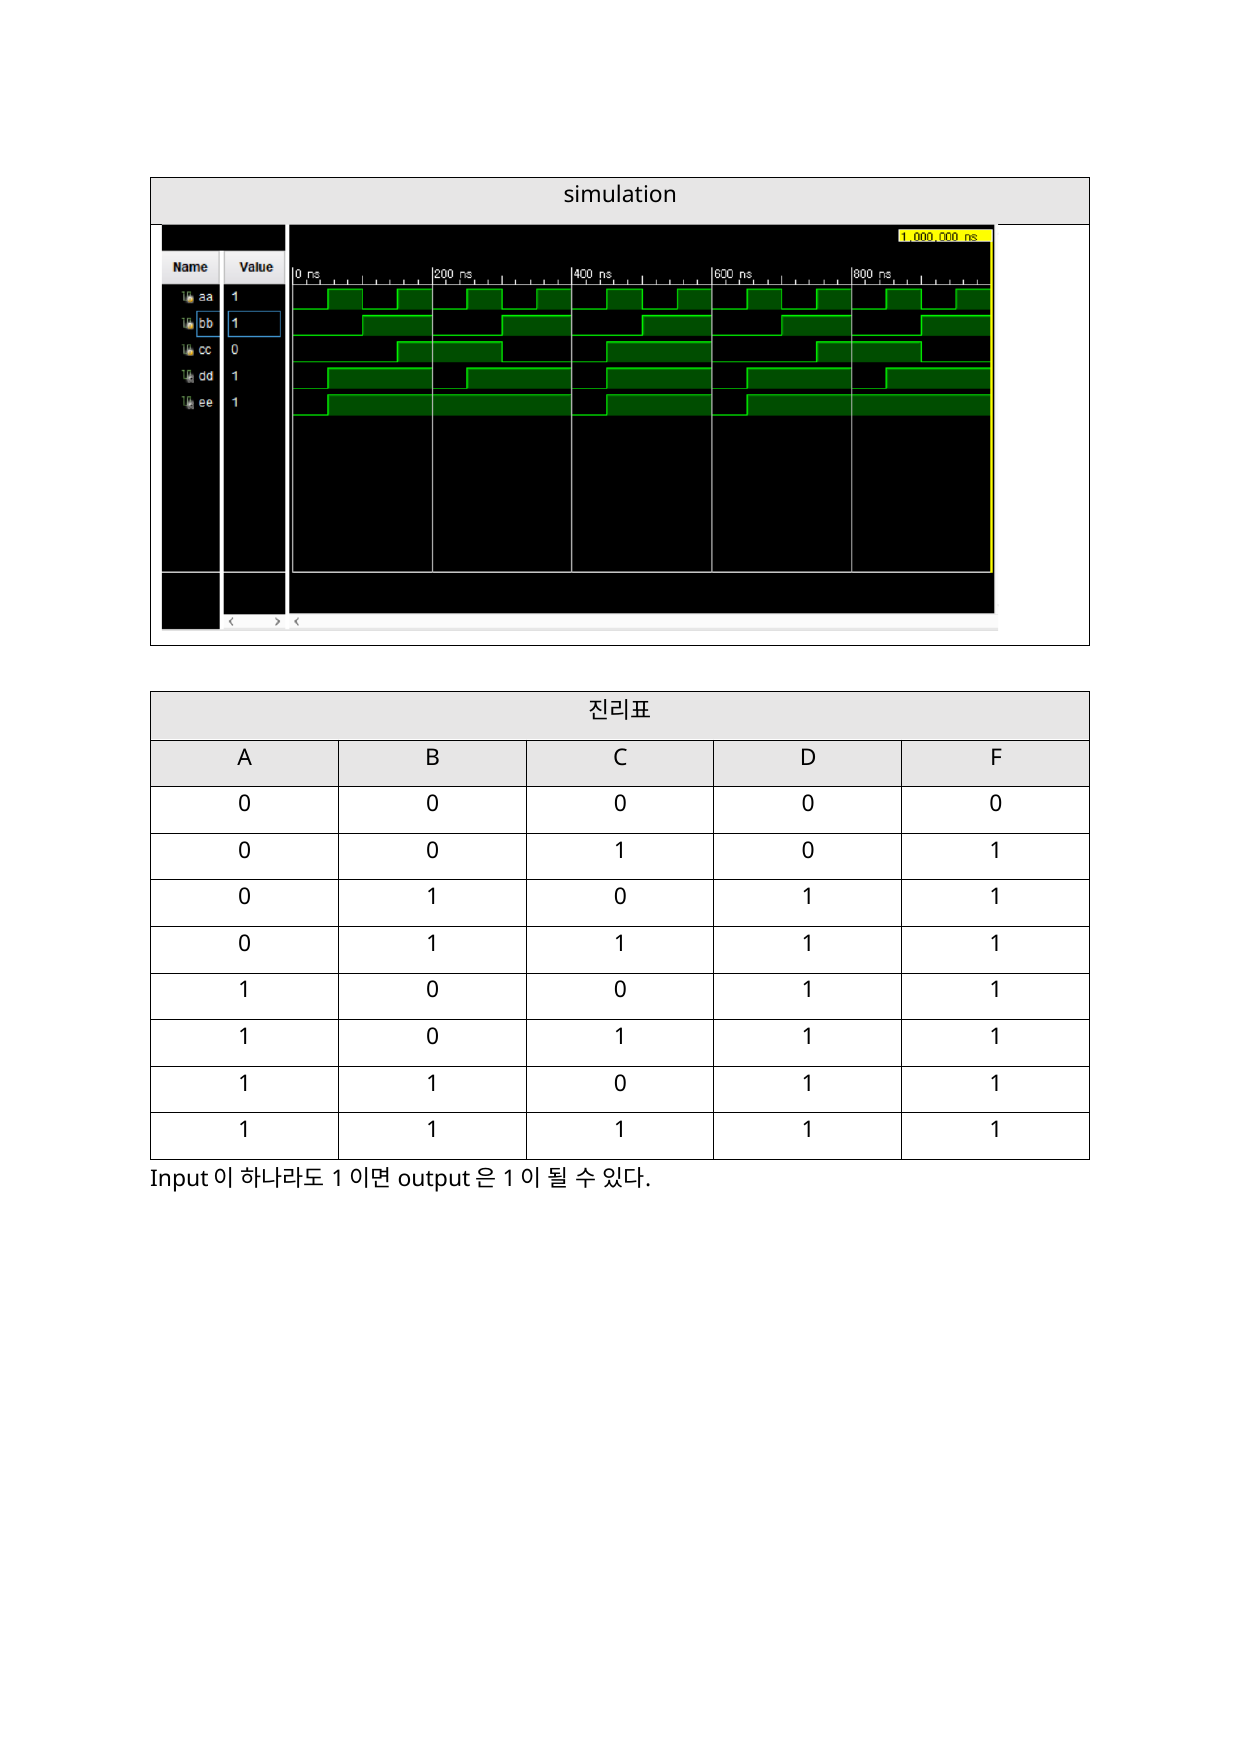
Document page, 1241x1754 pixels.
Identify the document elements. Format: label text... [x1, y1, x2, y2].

table_cell 0 [151, 927, 338, 972]
text Input이 하나라도 1이면 output은 1이 될 수 있다. [150, 1160, 1090, 1193]
table_cell A [151, 741, 338, 786]
table_cell 0 [902, 787, 1089, 833]
table_cell 1 [151, 1020, 338, 1066]
table_cell [151, 225, 1089, 644]
table_cell 0 [527, 1067, 713, 1112]
table_cell 0 [151, 834, 338, 879]
table_cell 0 [527, 880, 713, 926]
table_cell 0 [527, 974, 713, 1019]
table_cell 1 [527, 1113, 713, 1159]
table_cell 1 [151, 1113, 338, 1159]
table_cell 1 [527, 834, 713, 879]
table_cell 1 [902, 1020, 1089, 1066]
table_header simulation [151, 178, 1089, 224]
table_cell F [902, 741, 1089, 786]
table_cell 0 [151, 787, 338, 833]
table_cell 0 [714, 834, 901, 879]
table_header 진리표 [151, 692, 1089, 739]
table_cell 1 [527, 1020, 713, 1066]
table_cell 1 [714, 974, 901, 1019]
table_cell 1 [339, 927, 526, 972]
table_cell 1 [902, 1113, 1089, 1159]
table_cell 0 [151, 880, 338, 926]
table_cell 0 [339, 974, 526, 1019]
table_cell 0 [339, 834, 526, 879]
table_cell 1 [902, 1067, 1089, 1112]
table_cell 1 [714, 1067, 901, 1112]
table_cell 0 [714, 787, 901, 833]
table_cell 1 [714, 880, 901, 926]
table_cell 1 [339, 1113, 526, 1159]
table_cell 1 [151, 1067, 338, 1112]
table_cell B [339, 741, 526, 786]
table_cell 1 [527, 927, 713, 972]
table_cell 1 [902, 834, 1089, 879]
table_cell 1 [339, 880, 526, 926]
table_cell D [714, 741, 901, 786]
picture [161, 224, 999, 631]
table_cell 1 [902, 927, 1089, 972]
table_cell 1 [339, 1067, 526, 1112]
table_cell 0 [339, 787, 526, 833]
table_cell 1 [151, 974, 338, 1019]
table_cell 1 [714, 927, 901, 972]
table_cell 0 [339, 1020, 526, 1066]
table_cell 1 [902, 974, 1089, 1019]
table_cell 1 [714, 1113, 901, 1159]
table_cell C [527, 741, 713, 786]
table_cell 1 [902, 880, 1089, 926]
table_cell 1 [714, 1020, 901, 1066]
table_cell 0 [527, 787, 713, 833]
